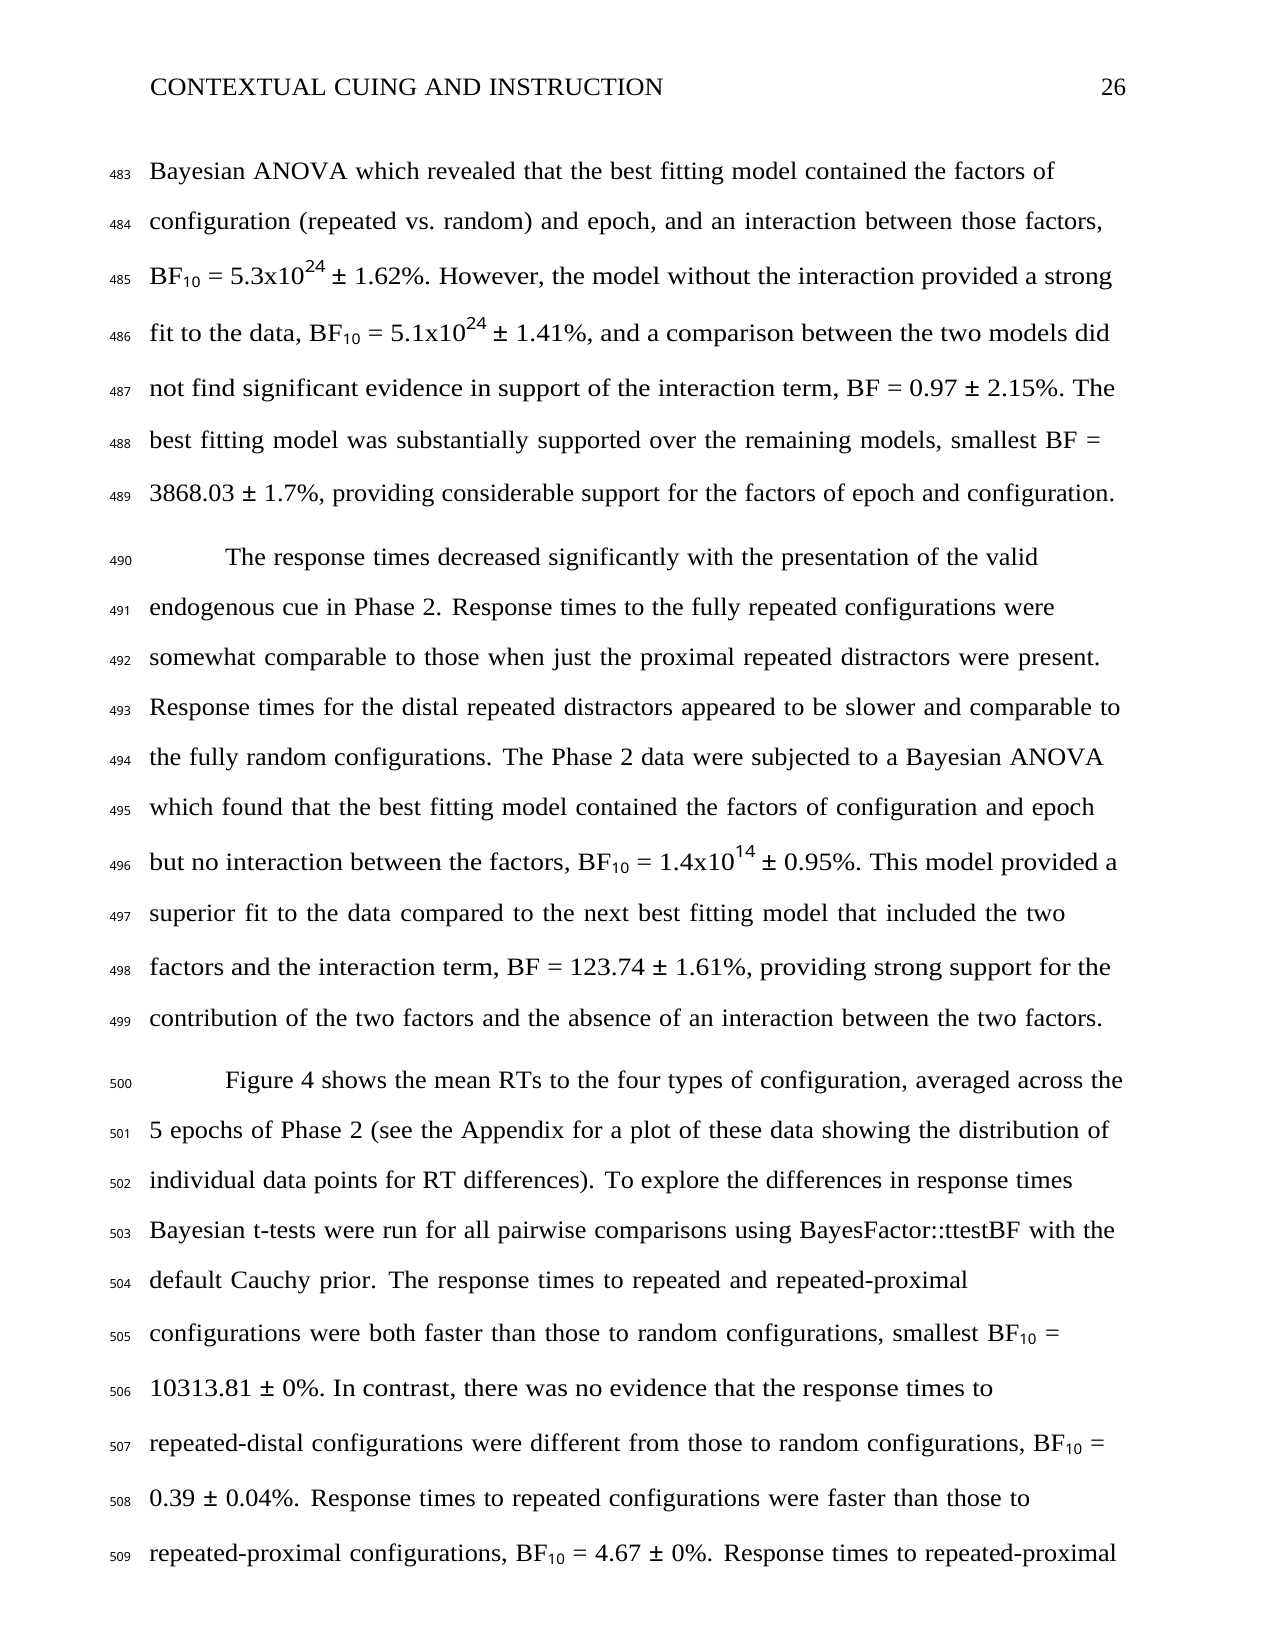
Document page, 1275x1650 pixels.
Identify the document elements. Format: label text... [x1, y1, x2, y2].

text 486 fit to the data, BF10 = 5.1x1024 ± 1.41%, and a comparison between the two models did [109, 311, 1142, 349]
text 494 the fully random configurations. The Phase 2 data were subjected to a Bayesian ANOVA [109, 742, 1142, 771]
text 492 somewhat comparable to those when just the proximal repeated distractors were present. [109, 642, 1142, 671]
text 502 individual data points for RT differences). To explore the differences in response times [109, 1165, 1142, 1194]
text 500 Figure 4 shows the mean RTs to the four types of configuration, averaged across the [109, 1066, 1142, 1094]
text 498 factors and the interaction term, BF = 123.74 ± 1.61%, providing strong support for the [109, 948, 1142, 982]
text 484 configuration (repeated vs. random) and epoch, and an interaction between those factors, [109, 206, 1142, 235]
text 504 default Cauchy prior. The response times to repeated and repeated-proximal [109, 1265, 1142, 1294]
text 499 contribution of the two factors and the absence of an interaction between the two factors. [109, 1003, 1142, 1032]
text 496 but no interaction between the factors, BF10 = 1.4x1014 ± 0.95%. This model provided a [109, 840, 1142, 877]
text 483 Bayesian ANOVA which revealed that the best fitting model contained the factors of [109, 156, 1142, 185]
text 493 Response times for the distal repeated distractors appeared to be slower and comparable to [109, 692, 1142, 721]
text 506 10313.81 ± 0%. In contrast, there was no evidence that the response times to [109, 1369, 1142, 1403]
text 505 configurations were both faster than those to random configurations, smallest BF10 = [109, 1314, 1142, 1348]
text 489 3868.03 ± 1.7%, providing considerable support for the factors of epoch and configuration. [109, 475, 1142, 509]
text 490 The response times decreased significantly with the presentation of the valid [109, 542, 1142, 571]
text 501 5 epochs of Phase 2 (see the Appendix for a plot of these data showing the distribution of [109, 1115, 1142, 1144]
text 507 repeated-distal configurations were different from those to random configurations, BF10 = [109, 1424, 1142, 1458]
text 509 repeated-proximal configurations, BF10 = 4.67 ± 0%. Response times to repeated-proximal [109, 1534, 1142, 1568]
text 491 endogenous cue in Phase 2. Response times to the fully repeated configurations were [109, 592, 1142, 621]
text 488 best fitting model was substantially supported over the remaining models, smallest BF = [109, 425, 1142, 454]
text 485 BF10 = 5.3x1024 ± 1.62%. However, the model without the interaction provided a strong [109, 254, 1142, 292]
text 487 not find significant evidence in support of the interaction term, BF = 0.97 ± 2.15%. The [109, 370, 1142, 404]
text 497 superior fit to the data compared to the next best fitting model that included the two [109, 898, 1142, 927]
text 508 0.39 ± 0.04%. Response times to repeated configurations were faster than those to [109, 1479, 1142, 1513]
text 503 Bayesian t-tests were run for all pairwise comparisons using BayesFactor::ttestBF with the [109, 1215, 1142, 1244]
text 495 which found that the best fitting model contained the factors of configuration and epoch [109, 792, 1142, 820]
